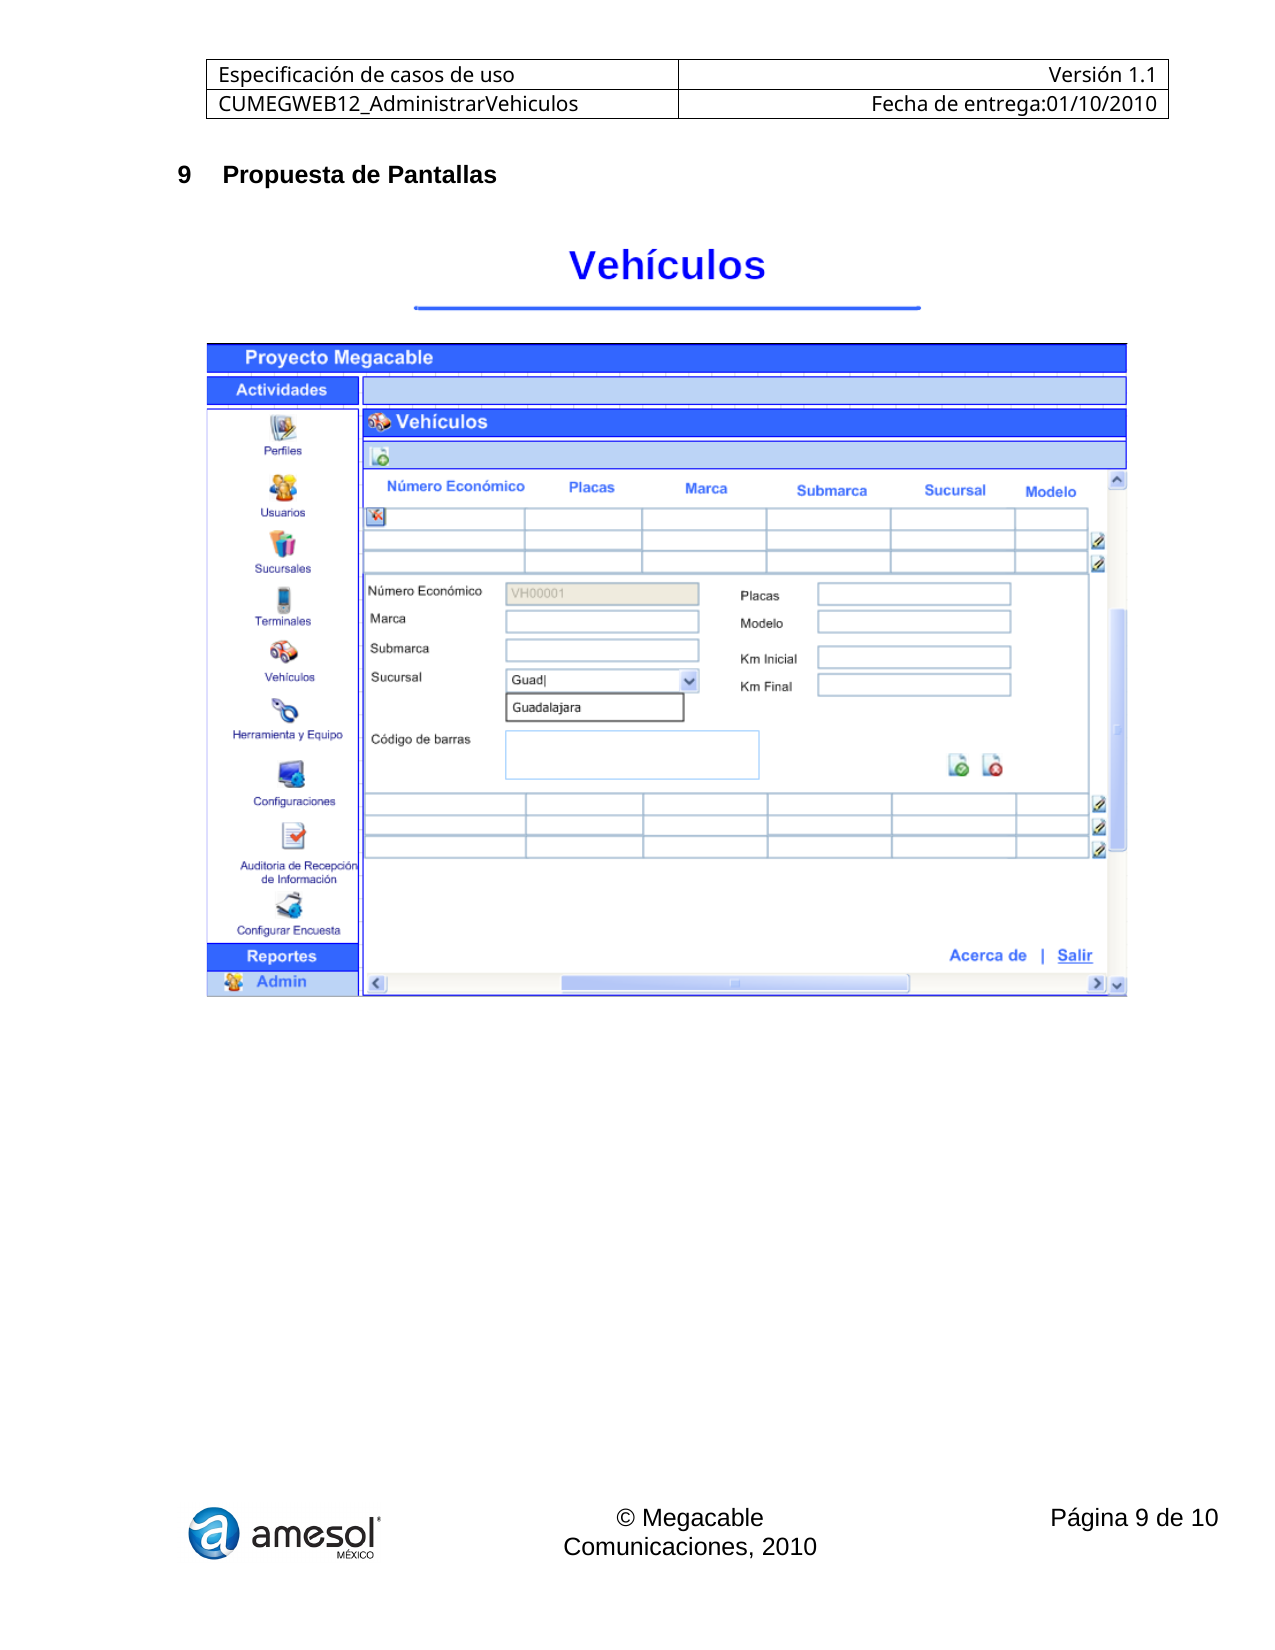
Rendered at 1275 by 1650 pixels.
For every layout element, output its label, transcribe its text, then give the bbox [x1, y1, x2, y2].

picture [177, 1502, 381, 1563]
subtitle Propuesta de Pantallas [177, 160, 1157, 189]
picture [206, 343, 1128, 997]
